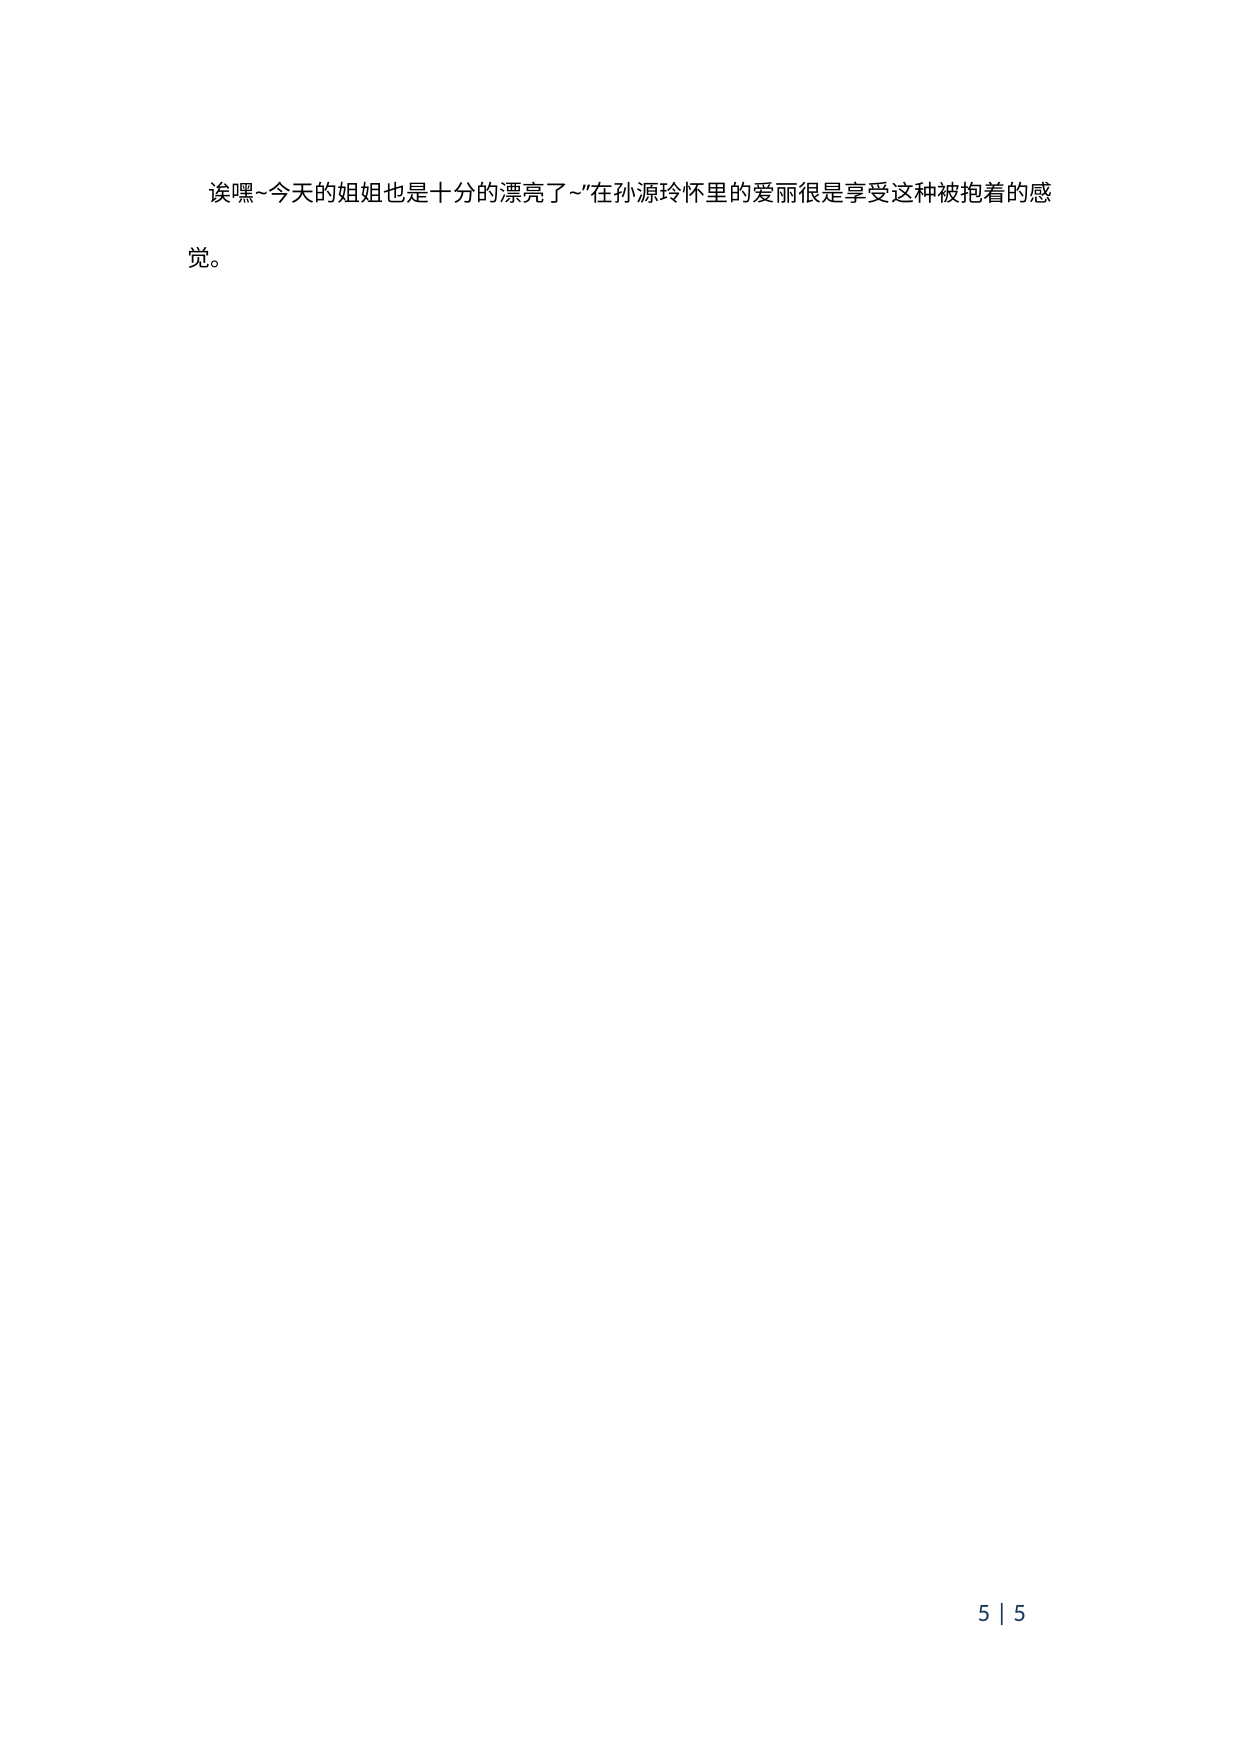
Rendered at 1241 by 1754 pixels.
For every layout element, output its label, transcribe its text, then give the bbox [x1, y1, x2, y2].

text 诶嘿~今天的姐姐也是十分的漂亮了~”在孙源玲怀里的爱丽很是享受这种被抱着的感觉。 [187, 158, 1053, 288]
